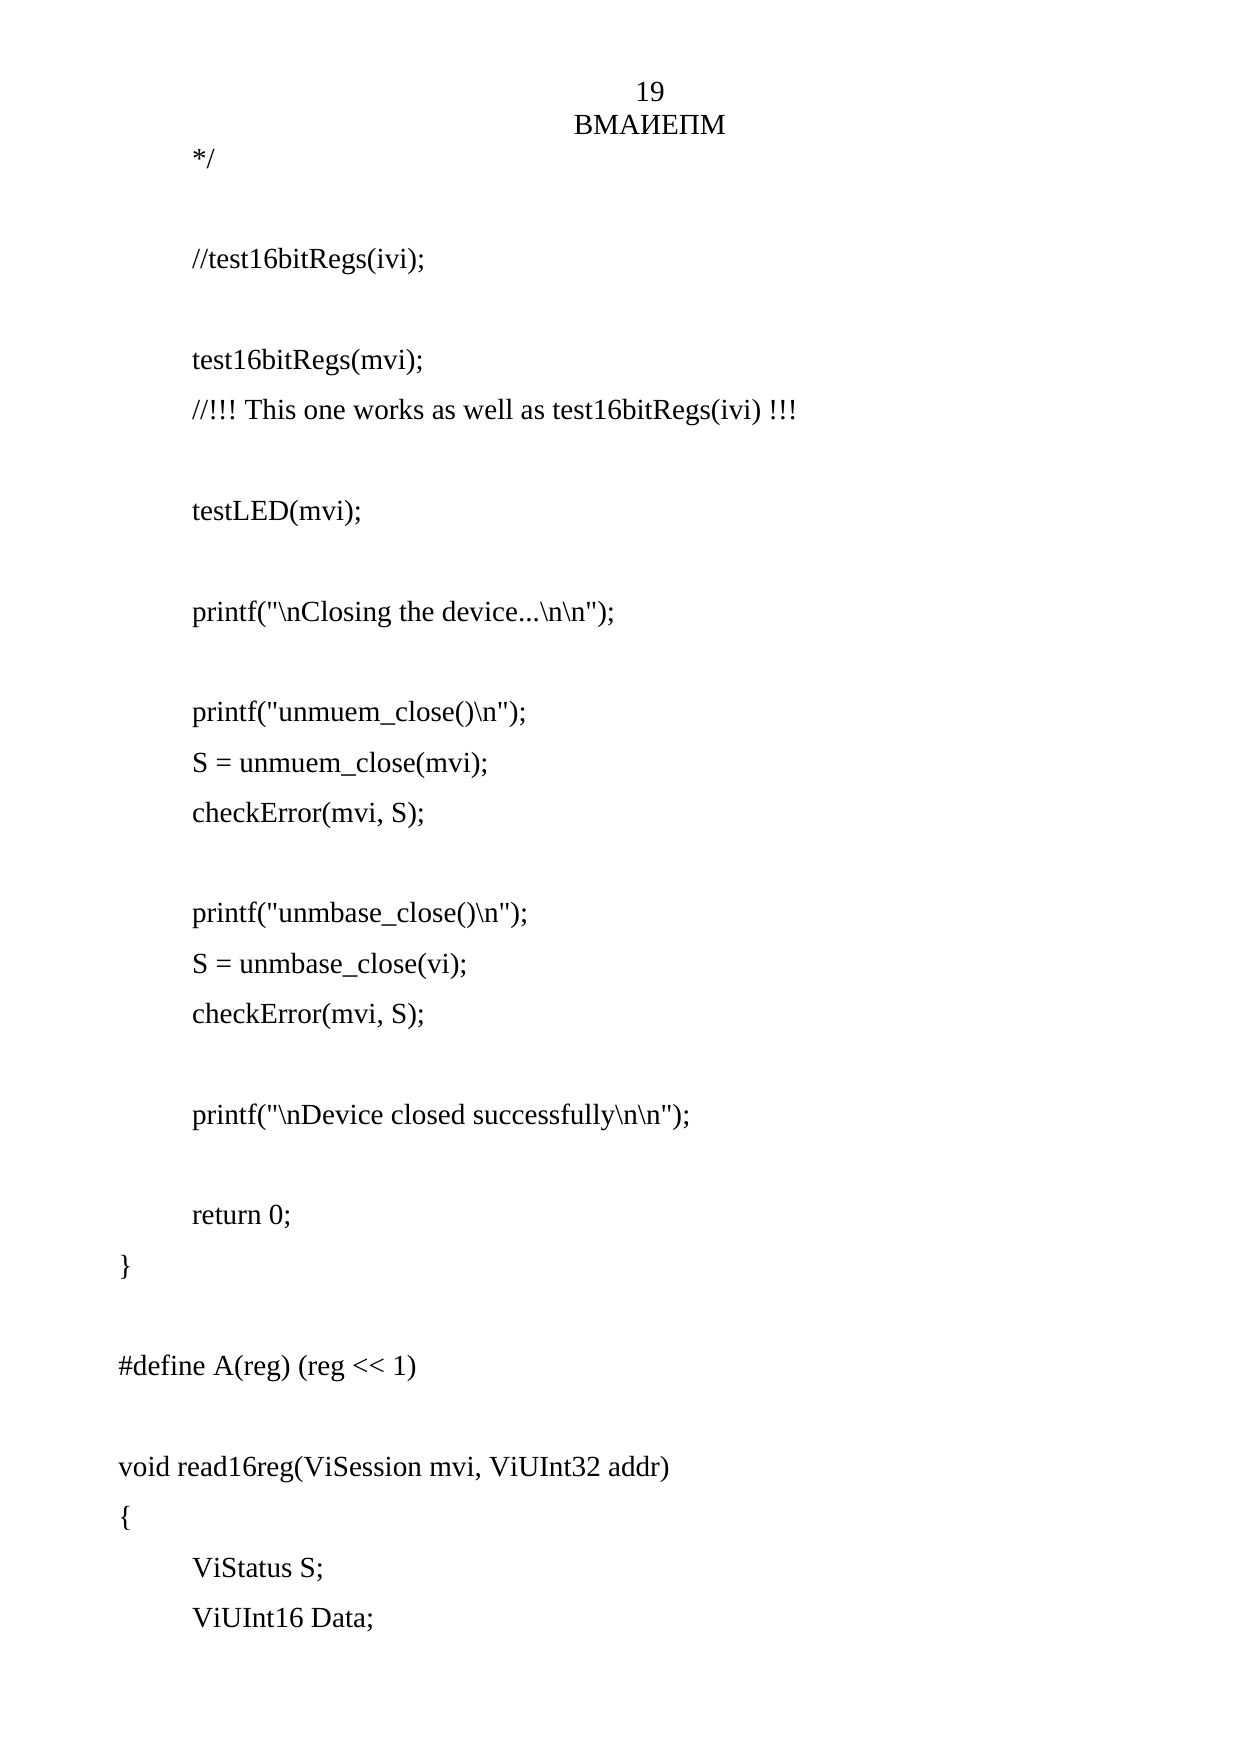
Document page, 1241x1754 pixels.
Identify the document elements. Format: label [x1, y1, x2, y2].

text [118, 141, 1181, 1633]
